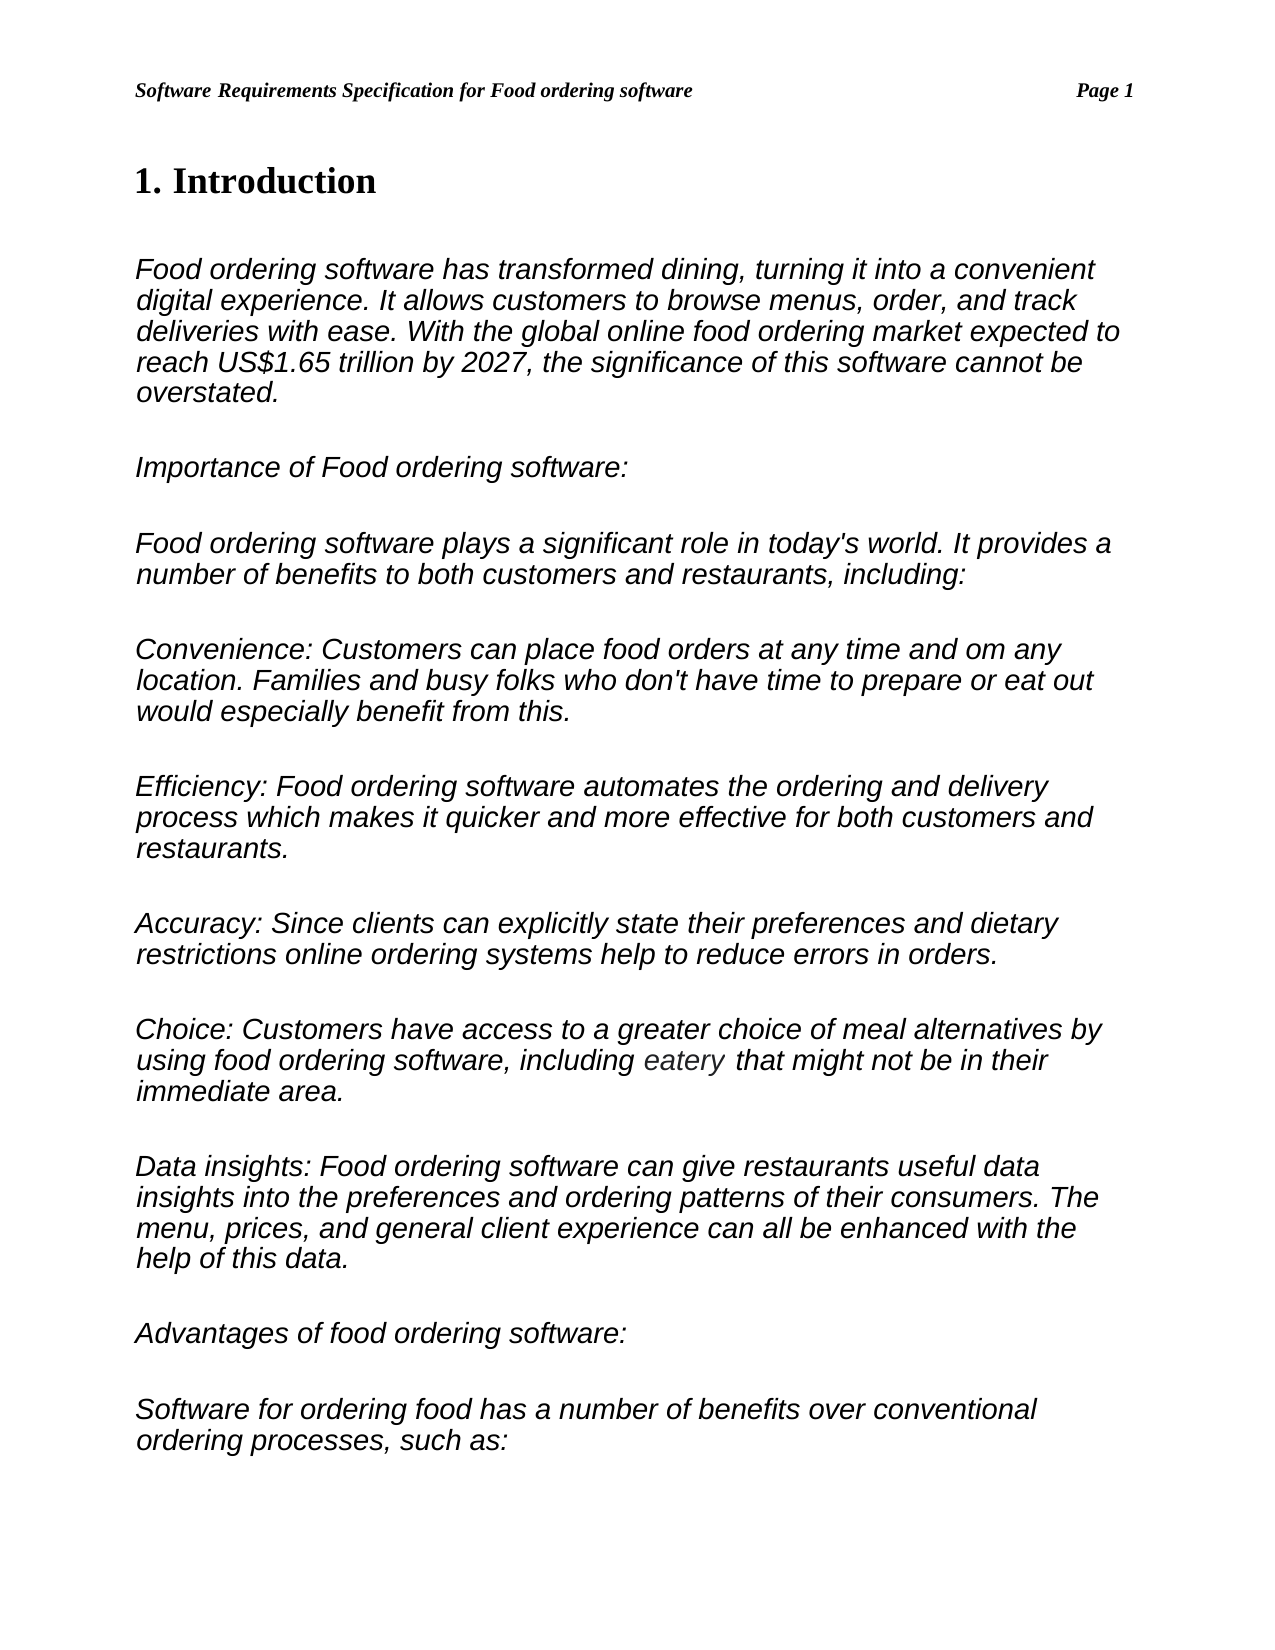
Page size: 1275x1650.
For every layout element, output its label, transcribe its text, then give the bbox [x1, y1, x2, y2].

text Accuracy: Since clients can explicitly state their preferences and dietary restrictions online ordering systems help to reduce errors in orders. [135, 908, 1140, 970]
text Convenience: Customers can place food orders at any time and om any location. Families and busy folks who don't have time to prepare or eat out would especially benefit from this. [135, 634, 1140, 727]
text Food ordering software has transformed dining, turning it into a convenient digital experience. It allows customers to browse menus, order, and track deliveries with ease. With the global online food ordering market expected to reach US$1.65 trillion by 2027, the significance of this software cannot be overstated. [135, 254, 1140, 409]
subtitle Introduction [133, 158, 1140, 201]
text Software for ordering food has a number of benefits over conventional ordering processes, such as: [135, 1394, 1140, 1456]
text Importance of Food ordering software: [135, 453, 1140, 484]
text Choice: Customers have access to a greater choice of meal alternatives by using food ordering software, including eatery that might not be in their immediate area. [135, 1014, 1140, 1107]
text Advantages of food ordering software: [135, 1319, 1140, 1350]
text Efficiency: Food ordering software automates the ordering and delivery process which makes it quicker and more effective for both customers and restaurants. [135, 771, 1140, 864]
text Data insights: Food ordering software can give restaurants useful data insights into the preferences and ordering patterns of their consumers. The menu, prices, and general client experience can all be enhanced with the help of this data. [135, 1151, 1140, 1275]
text Food ordering software plays a significant role in today's world. It provides a number of benefits to both customers and restaurants, including: [135, 528, 1140, 590]
